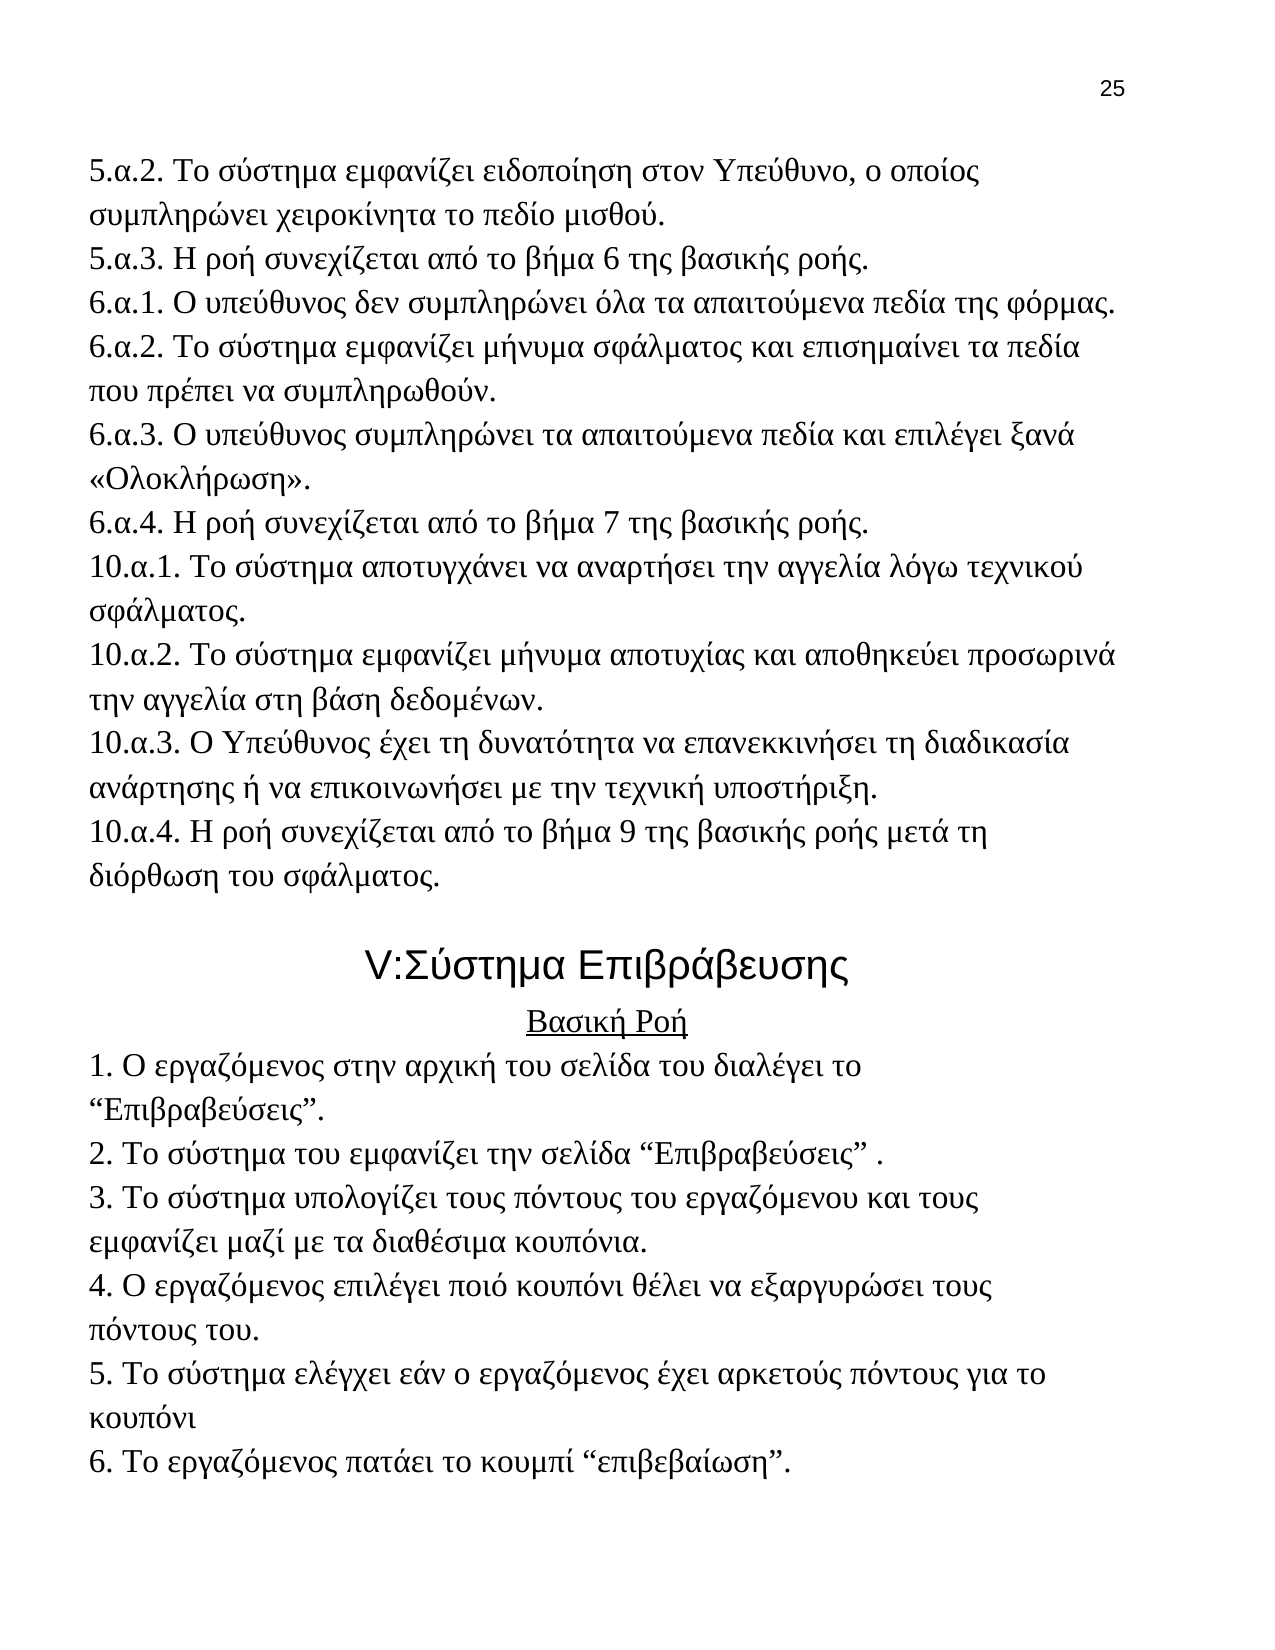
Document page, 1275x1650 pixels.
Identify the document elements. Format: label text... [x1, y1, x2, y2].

text 10.α.4. Η ροή συνεχίζεται από το βήμα 9 της βασικής ροής μετά τη [88, 811, 1125, 849]
text “Επιβραβεύσεις”. [88, 1089, 1125, 1128]
subtitle V:Σύστημα Επιβράβευσης [88, 941, 1125, 989]
text διόρθωση του σφάλματος. [88, 855, 1125, 893]
text 5.α.2. Το σύστημα εμφανίζει ειδοποίηση στον Υπεύθυνο, ο οποίος [88, 150, 1125, 188]
text πόντους του. [88, 1309, 1125, 1348]
text 10.α.1. Το σύστημα αποτυγχάνει να αναρτήσει την αγγελία λόγω τεχνικού [88, 547, 1125, 585]
text 6.α.3. Ο υπεύθυνος συμπληρώνει τα απαιτούμενα πεδία και επιλέγει ξανά [88, 414, 1125, 453]
text 5.α.3. Η ροή συνεχίζεται από το βήμα 6 της βασικής ροής. [88, 238, 1125, 276]
text Βασική Ροή [88, 1001, 1125, 1039]
text την αγγελία στη βάση δεδομένων. [88, 679, 1125, 717]
text κουπόνι [88, 1398, 1125, 1436]
text «Ολοκλήρωση». [88, 458, 1125, 497]
text 6. Το εργαζόμενος πατάει το κουμπί “επιβεβαίωση”. [88, 1442, 1125, 1480]
text 2. Το σύστημα του εμφανίζει την σελίδα “Επιβραβεύσεις” . [88, 1133, 1125, 1172]
text εμφανίζει μαζί με τα διαθέσιμα κουπόνια. [88, 1221, 1125, 1260]
text 4. Ο εργαζόμενος επιλέγει ποιό κουπόνι θέλει να εξαργυρώσει τους [88, 1266, 1125, 1304]
text συμπληρώνει χειροκίνητα το πεδίο μισθού. [88, 194, 1125, 232]
text που πρέπει να συμπληρωθούν. [88, 370, 1125, 409]
text 10.α.2. Το σύστημα εμφανίζει μήνυμα αποτυχίας και αποθηκεύει προσωρινά [88, 635, 1125, 673]
text 3. Το σύστημα υπολογίζει τους πόντους του εργαζόμενου και τους [88, 1177, 1125, 1216]
text σφάλματος. [88, 591, 1125, 629]
text 6.α.1. Ο υπεύθυνος δεν συμπληρώνει όλα τα απαιτούμενα πεδία της φόρμας. [88, 282, 1125, 321]
text 5. Το σύστημα ελέγχει εάν ο εργαζόμενος έχει αρκετούς πόντους για το [88, 1354, 1125, 1392]
text 1. Ο εργαζόμενος στην αρχική του σελίδα του διαλέγει το [88, 1045, 1125, 1083]
text ανάρτησης ή να επικοινωνήσει με την τεχνική υποστήριξη. [88, 767, 1125, 805]
text 10.α.3. Ο Υπεύθυνος έχει τη δυνατότητα να επανεκκινήσει τη διαδικασία [88, 723, 1125, 761]
text 6.α.4. Η ροή συνεχίζεται από το βήμα 7 της βασικής ροής. [88, 502, 1125, 541]
text 6.α.2. Το σύστημα εμφανίζει μήνυμα σφάλματος και επισημαίνει τα πεδία [88, 326, 1125, 364]
